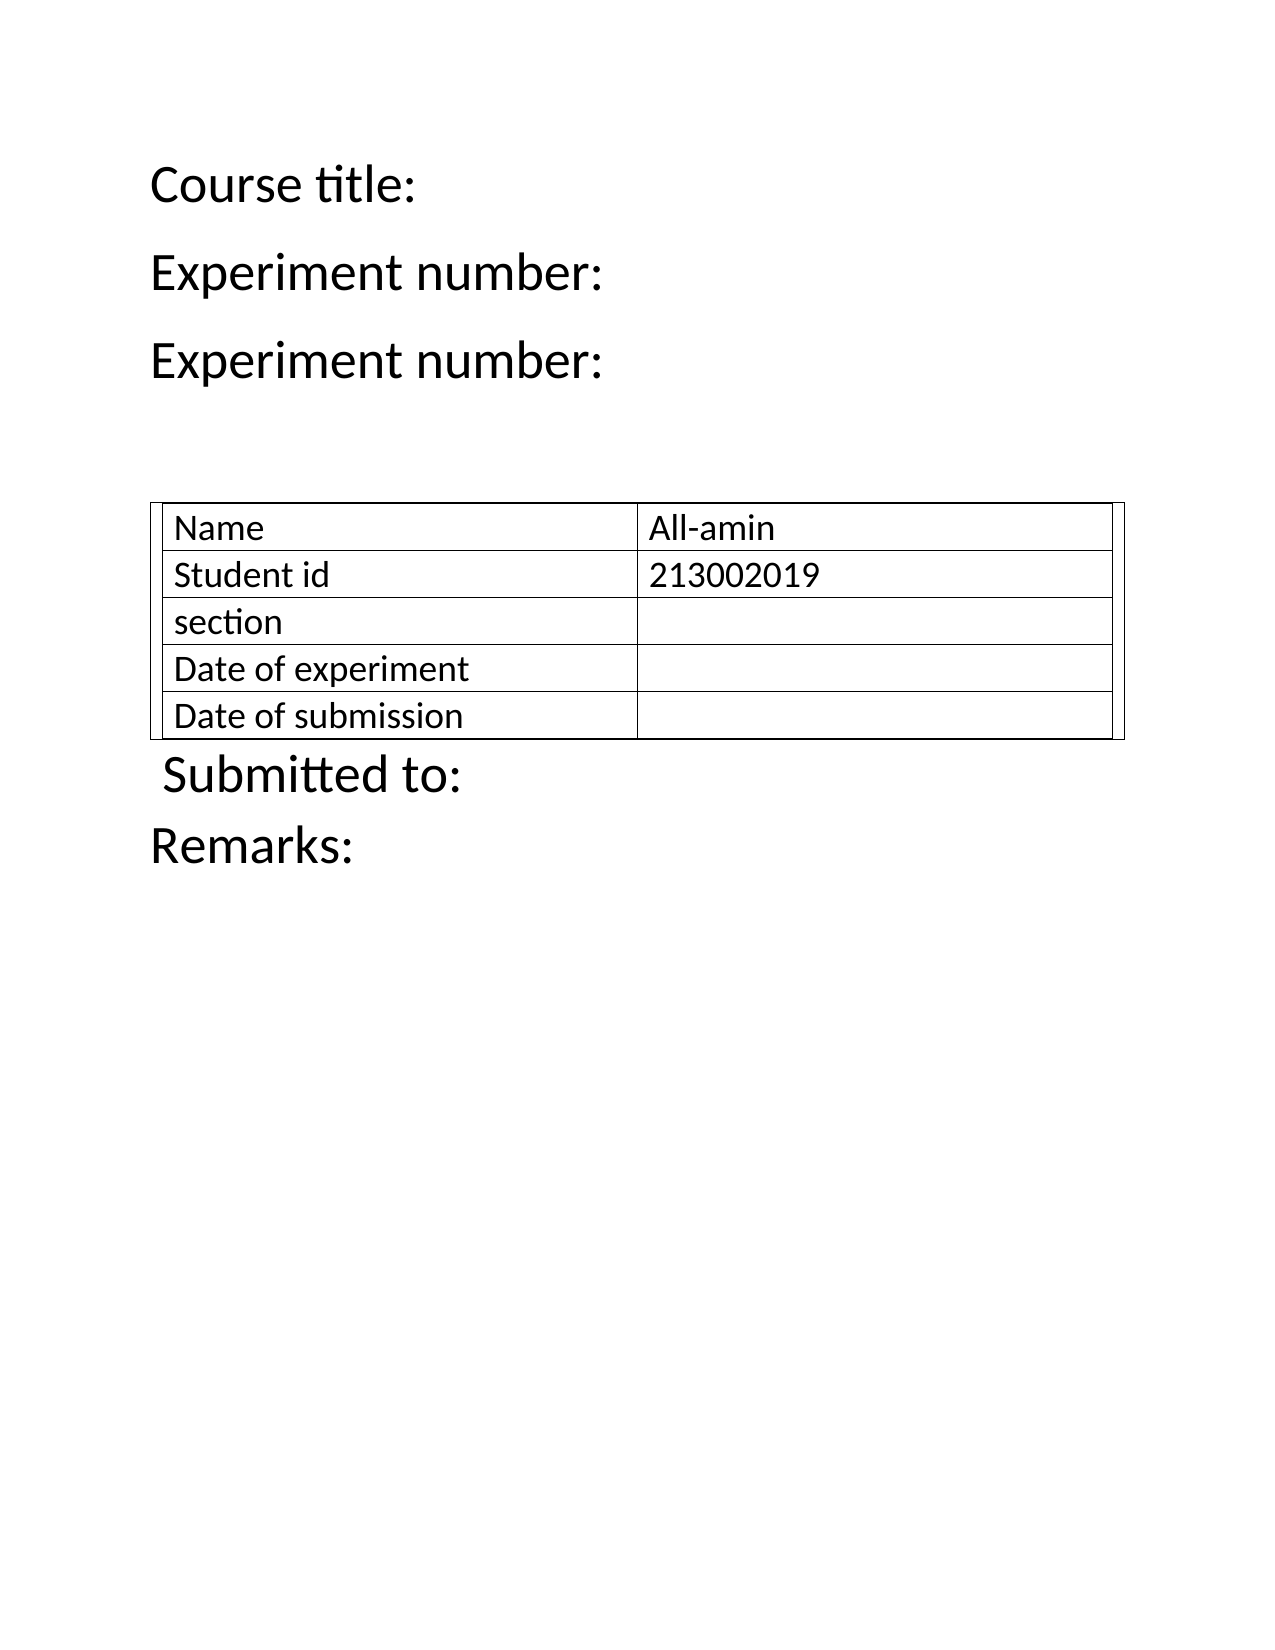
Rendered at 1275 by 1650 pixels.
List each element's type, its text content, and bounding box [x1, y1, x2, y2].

text Submitted to: Remarks: [150, 740, 1125, 877]
table_header [163, 504, 637, 550]
table_header [638, 551, 1112, 597]
text Course title: [150, 150, 1125, 216]
table_header [163, 692, 637, 738]
table_header [151, 503, 162, 739]
text Experiment number: [150, 326, 1125, 392]
table_header [1113, 503, 1124, 739]
text Experiment number: [150, 238, 1125, 304]
table_header [163, 645, 637, 691]
table_header [163, 598, 637, 644]
table_header [638, 645, 1112, 691]
table_header [163, 551, 637, 597]
table_header [638, 504, 1112, 550]
table_header [638, 598, 1112, 644]
table_header [638, 692, 1112, 738]
